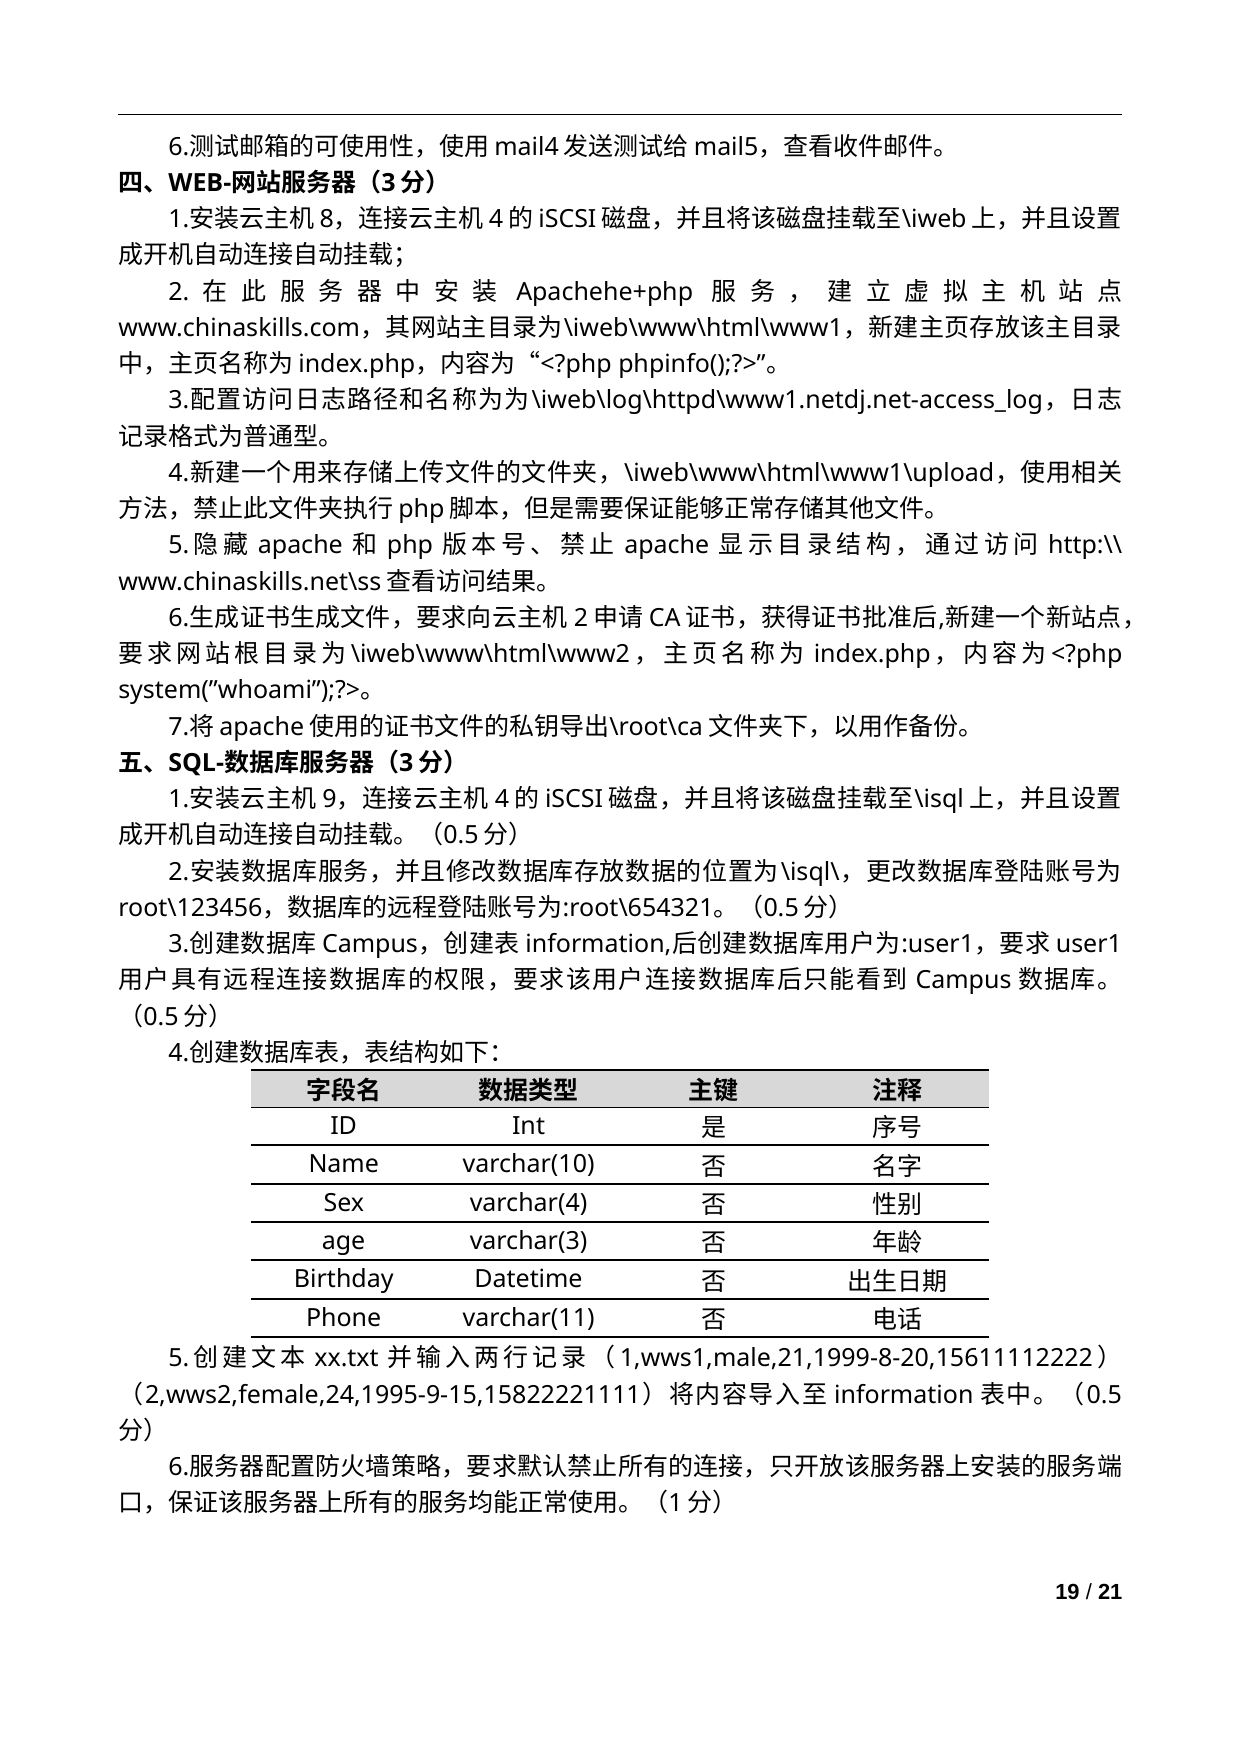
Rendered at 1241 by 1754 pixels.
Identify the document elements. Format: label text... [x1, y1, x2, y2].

text 四、WEB-网站服务器（3分） [118, 162, 1122, 198]
table_cell 否 [621, 1261, 806, 1297]
table_cell 是 [621, 1108, 806, 1144]
table_header 注释 [806, 1071, 989, 1107]
table_cell 序号 [806, 1108, 989, 1144]
table_cell 电话 [806, 1300, 989, 1336]
table_cell 否 [621, 1223, 806, 1259]
table_cell 名字 [806, 1146, 989, 1182]
text 1.安装云主机8，连接云主机4的iSCSI磁盘，并且将该磁盘挂载至\iweb上，并且设置成开机自动连接自动挂载； [118, 198, 1122, 271]
table_cell Phone [251, 1300, 436, 1336]
text 4.新建一个用来存储上传文件的文件夹，\iweb\www\html\www1\upload，使用相关方法，禁止此文件夹执行php脚本，但是需要保证能够正常存储其他文件。 [118, 452, 1122, 525]
table_cell ID [251, 1108, 436, 1144]
text 1.安装云主机9，连接云主机4的iSCSI磁盘，并且将该磁盘挂载至\isql上，并且设置成开机自动连接自动挂载。（0.5分） [118, 778, 1122, 851]
table_cell Name [251, 1146, 436, 1182]
text 4.创建数据库表，表结构如下： [118, 1032, 1122, 1068]
text 3.创建数据库Campus，创建表information,后创建数据库用户为:user1，要求user1用户具有远程连接数据库的权限，要求该用户连接数据库后只能看到Campus数据库。（0.5分） [118, 923, 1122, 1032]
text 6.测试邮箱的可使用性，使用mail4发送测试给mail5，查看收件邮件。 [118, 126, 1122, 162]
text 5.隐藏apache和php版本号、禁止apache显示目录结构，通过访问http:\\ www.chinaskills.net\ss查看访问结果。 [118, 525, 1122, 597]
text 3.配置访问日志路径和名称为为\iweb\log\httpd\www1.netdj.net-access_log，日志记录格式为普通型。 [118, 380, 1122, 452]
table_cell 年龄 [806, 1223, 989, 1259]
table_header 字段名 [251, 1071, 436, 1107]
table_cell Birthday [251, 1261, 436, 1297]
table_cell 出生日期 [806, 1261, 989, 1297]
table_header 主键 [621, 1071, 806, 1107]
table_cell age [251, 1223, 436, 1259]
text 五、SQL-数据库服务器（3分） [118, 742, 1122, 778]
text 6.生成证书生成文件，要求向云主机2申请CA证书，获得证书批准后,新建一个新站点，要求网站根目录为\iweb\www\html\www2，主页名称为index.php，内容为<?php system(”whoami”);?>。 [118, 597, 1122, 706]
table_cell Int [436, 1108, 621, 1144]
table_cell 否 [621, 1300, 806, 1336]
text 7.将apache使用的证书文件的私钥导出\root\ca文件夹下，以用作备份。 [118, 706, 1122, 742]
text 6.服务器配置防火墙策略，要求默认禁止所有的连接，只开放该服务器上安装的服务端口，保证该服务器上所有的服务均能正常使用。（1分） [118, 1447, 1122, 1519]
text 2.安装数据库服务，并且修改数据库存放数据的位置为\isql\，更改数据库登陆账号为root\123456，数据库的远程登陆账号为:root\654321。（0.5分） [118, 851, 1122, 923]
table_cell varchar(3) [436, 1223, 621, 1259]
table_cell varchar(10) [436, 1146, 621, 1182]
table_header 数据类型 [436, 1071, 621, 1107]
table_cell 否 [621, 1185, 806, 1221]
table_cell Datetime [436, 1261, 621, 1297]
table_cell varchar(4) [436, 1185, 621, 1221]
table_cell 性别 [806, 1185, 989, 1221]
table_cell Sex [251, 1185, 436, 1221]
text 2.在此服务器中安装Apachehe+php服务，建立虚拟主机站点www.chinaskills.com，其网站主目录为\iweb\www\html\www1，新建主页存放该主目录中，主页名称为index.php，内容为“<?php phpinfo();?>”。 [118, 271, 1122, 380]
table_cell varchar(11) [436, 1300, 621, 1336]
text 5.创建文本xx.txt并输入两行记录（1,wws1,male,21,1999-8-20,15611112222）（2,wws2,female,24,1995-9-15,15822221111）将内容导入至information表中。（0.5分） [118, 1338, 1122, 1447]
table_cell 否 [621, 1146, 806, 1182]
